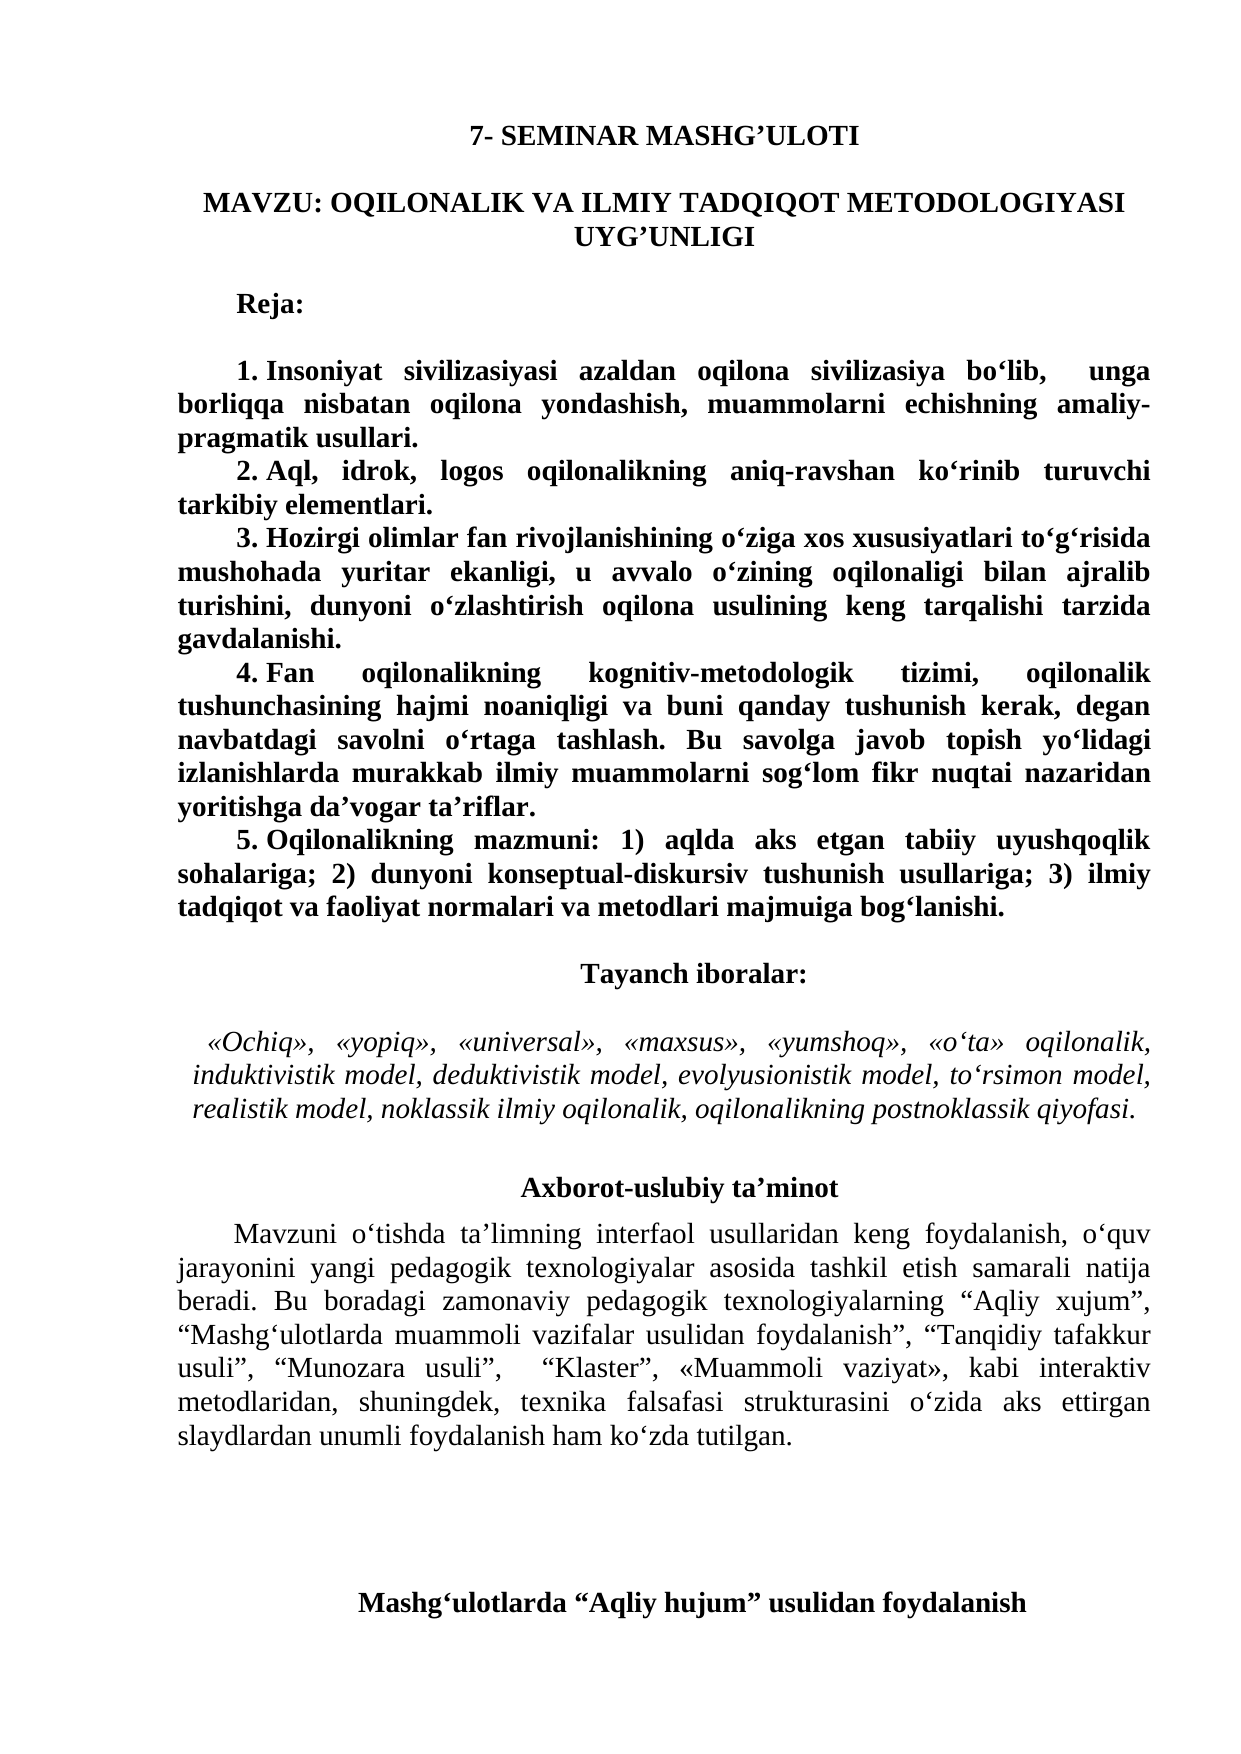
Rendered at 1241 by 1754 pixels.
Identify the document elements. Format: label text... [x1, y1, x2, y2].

list Aql, idrok, logos oqilonalikning aniq-ravshan ko‘rinib turuvchi tarkibiy elementlari. [177, 453, 1152, 521]
list Fan oqilonalikning kognitiv-metodologik tizimi, oqilonalik tushunchasining hajmi noaniqligi va buni qanday tushunish kerak, degan navbatdagi savolni o‘rtaga tashlash. Bu savolga javob topish yo‘lidagi izlanishlarda murakkab ilmiy muammolarni sog‘lom fikr nuqtai nazaridan yoritishga da’vogar ta’riflar. [177, 655, 1152, 822]
text Reja: [177, 286, 1152, 319]
text «Ochiq», «yopiq», «universal», «maxsus», «yumshoq», «o‘ta» oqilonalik, induktivistik model, deduktivistik model, evolyusionistik model, to‘rsimon model, realistik model, noklassik ilmiy oqilonalik, oqilonalikning postnoklassik qiyofasi. [192, 1024, 1152, 1124]
list Insoniyat sivilizasiyasi azaldan oqilona sivilizasiya bo‘lib, unga borliqqa nisbatan oqilona yondashish, muammolarni echishning amaliy-pragmatik usullari. [177, 353, 1152, 453]
text Tayanch iboralar: [177, 957, 1152, 990]
text Mashg‘ulotlarda “Aqliy hujum” usulidan foydalanish [177, 1585, 1152, 1619]
list Oqilonalikning mazmuni: 1) aqlda aks etgan tabiiy uyushqoqlik sohalariga; 2) dunyoni konseptual-diskursiv tushunish usullariga; 3) ilmiy tadqiqot va faoliyat normalari va metodlari majmuiga bog‘lanishi. [177, 822, 1152, 923]
text 7- SEMINAR MASHG’ULOTI [177, 118, 1152, 152]
list Hozirgi olimlar fan rivojlanishining o‘ziga xos xususiyatlari to‘g‘risida mushohada yuritar ekanligi, u avvalo o‘zining oqilonaligi bilan ajralib turishini, dunyoni o‘zlashtirish oqilona usulining keng tarqalishi tarzida gavdalanishi. [177, 521, 1152, 655]
text Mavzuni o‘tishda ta’limning interfaol usullaridan keng foydalanish, o‘quv jarayonini yangi pedagogik texnologiyalar asosida tashkil etish samarali natija beradi. Bu boradagi zamonaviy pedagogik texnologiyalarning “Aqliy xujum”, “Mashg‘ulotlarda muammoli vazifalar usulidan foydalanish”, “Tanqidiy tafakkur usuli”, “Munozara usuli”, “Klaster”, «Muammoli vaziyat», kabi interaktiv metodlaridan, shuningdek, texnika falsafasi strukturasini o‘zida aks ettirgan slaydlardan unumli foydalanish ham ko‘zda tutilgan. [177, 1216, 1152, 1451]
text Axborot-uslubiy ta’minot [192, 1170, 1152, 1204]
text MAVZU: OQILONALIK VA ILMIY TАDQIQОT MЕTОDОLОGIYASI UYG’UNLIGI [177, 185, 1152, 252]
